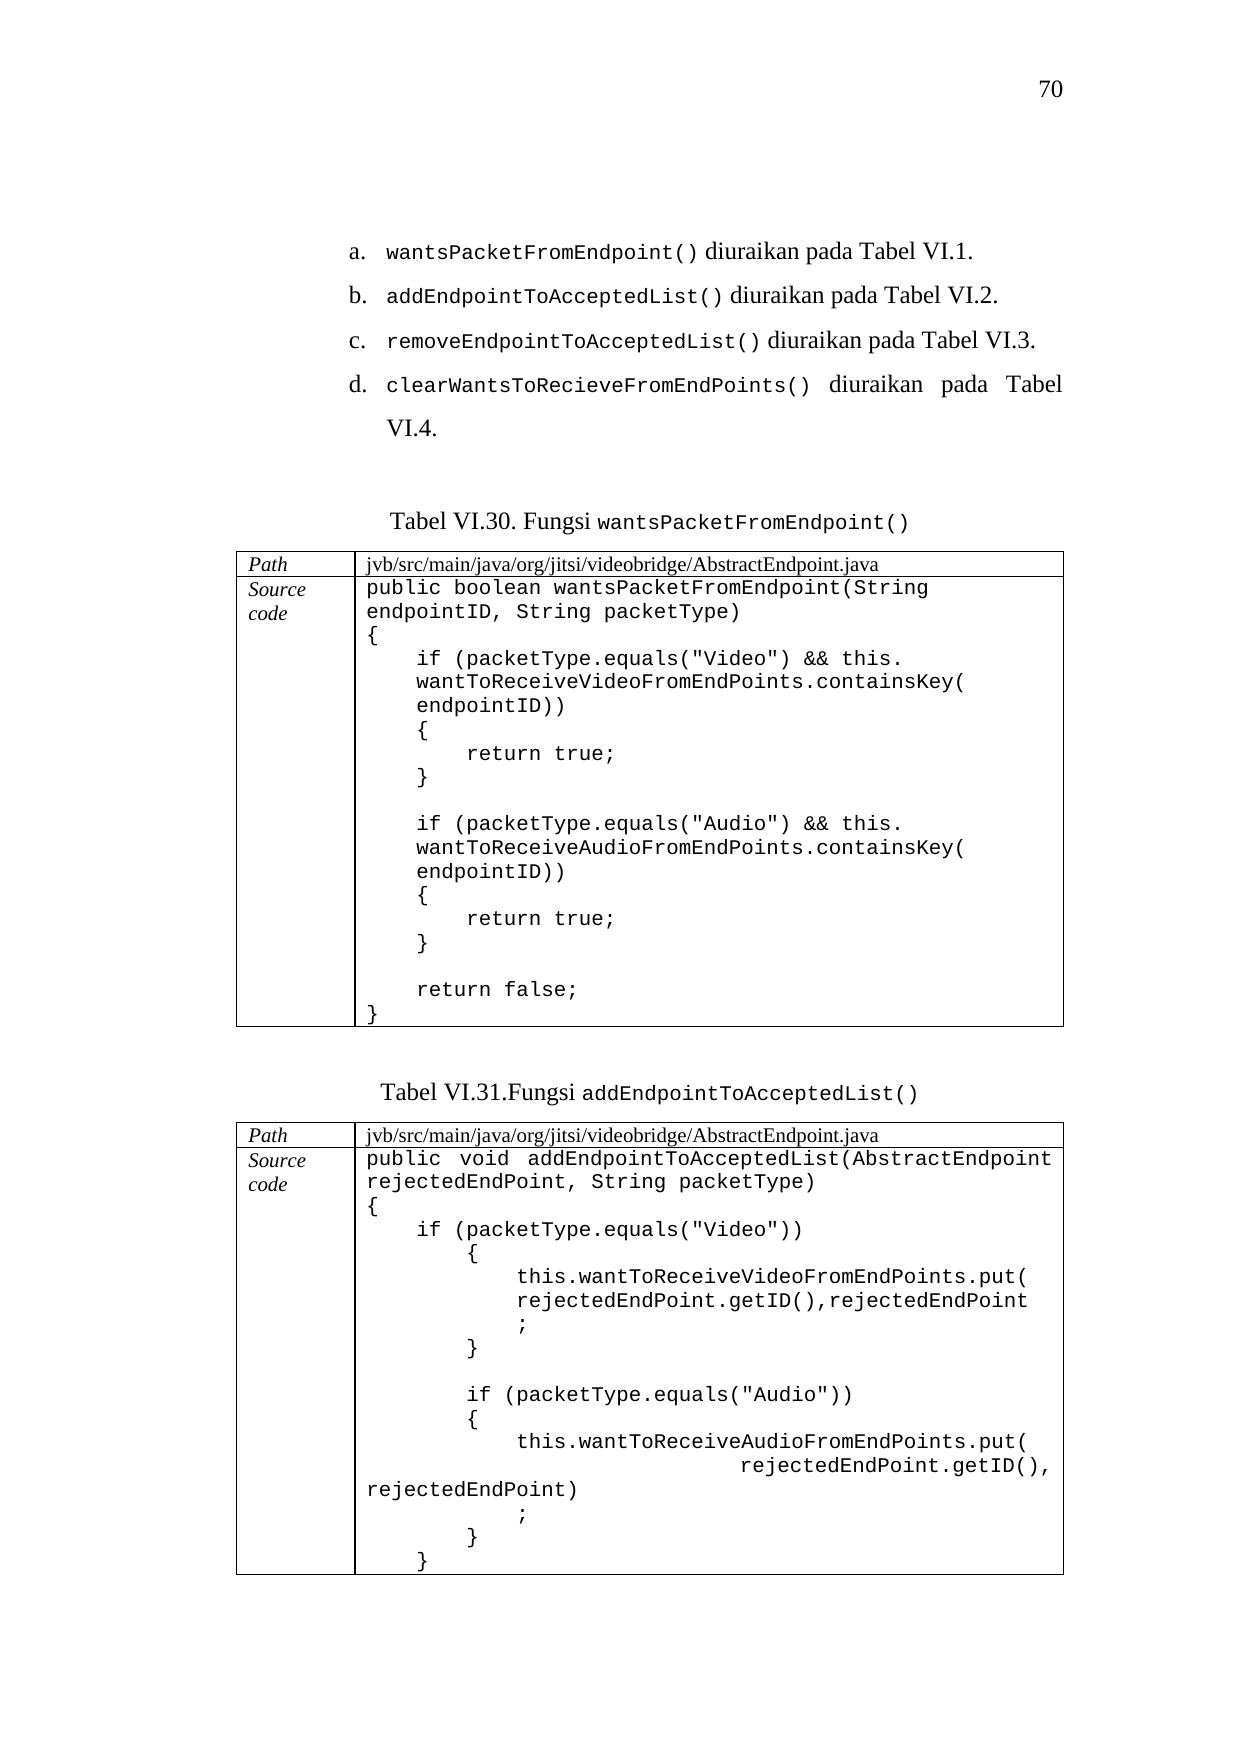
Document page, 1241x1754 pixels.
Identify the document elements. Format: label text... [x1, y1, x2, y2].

table_header Path [237, 1123, 354, 1147]
list clearWantsToRecieveFromEndPoints() diuraikan pada Tabel VI.4. [349, 369, 1063, 442]
table_cell Source code [237, 577, 354, 1026]
table_cell Source code [237, 1148, 354, 1573]
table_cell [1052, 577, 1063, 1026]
list addEndpointToAcceptedList() diuraikan pada Tabel VI.2. [349, 281, 1063, 310]
table_header Path [237, 552, 354, 576]
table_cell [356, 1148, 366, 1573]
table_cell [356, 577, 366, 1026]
list wantsPacketFromEndpoint() diuraikan pada Tabel VI.1. [349, 236, 1063, 266]
table_header jvb/src/main/java/org/jitsi/videobridge/AbstractEndpoint.java [356, 552, 1063, 576]
list removeEndpointToAcceptedList() diuraikan pada Tabel VI.3. [349, 325, 1063, 354]
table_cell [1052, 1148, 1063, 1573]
table_header jvb/src/main/java/org/jitsi/videobridge/AbstractEndpoint.java [356, 1123, 1063, 1147]
